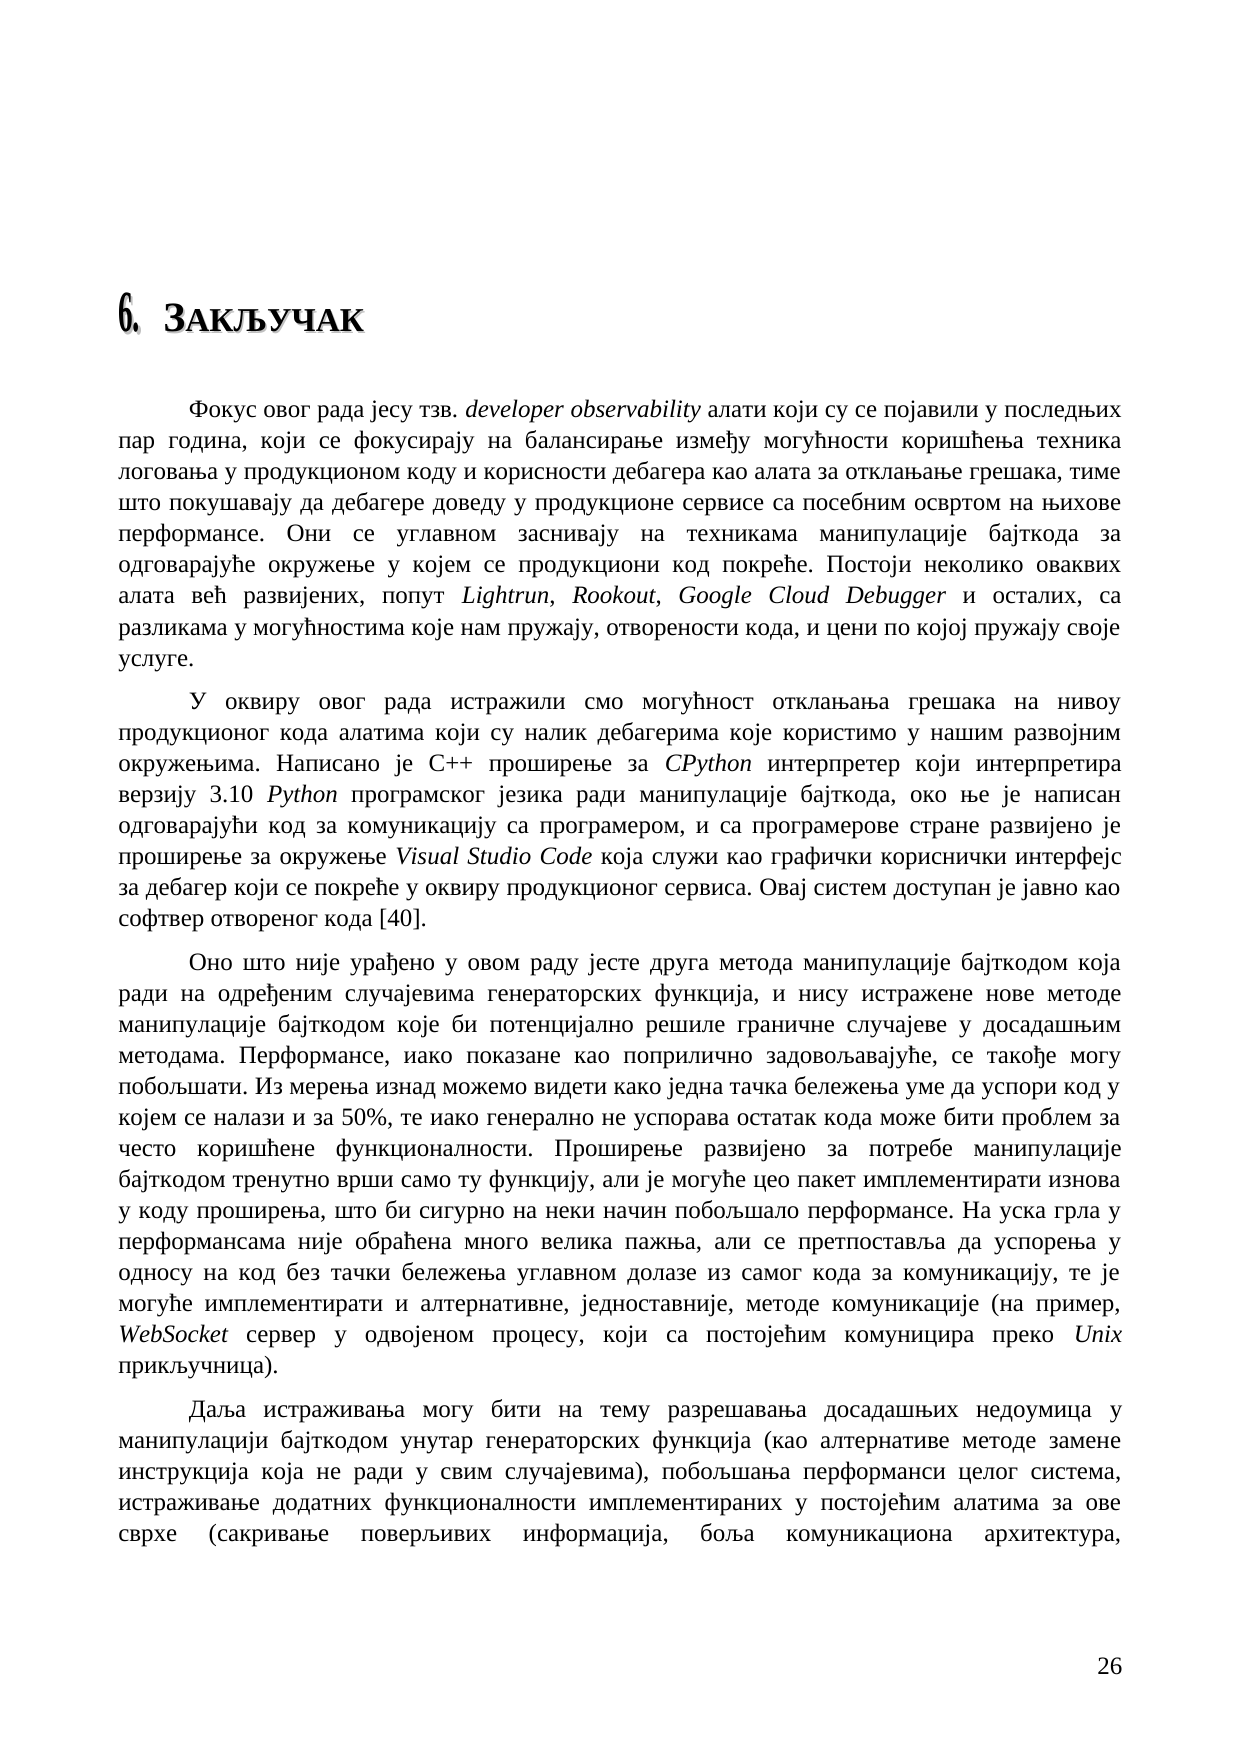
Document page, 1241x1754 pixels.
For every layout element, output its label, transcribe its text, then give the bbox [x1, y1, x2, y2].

text Закључак [118, 277, 1122, 344]
text Оно што није урађено у овом раду јесте друга метода манипулације бајткодом која ради на одређеним случајевима генераторских функција, и нису истражене нове методе манипулације бајткодом које би потенцијално решиле граничне случајеве у досадашњим методама. Перформансе, иако показане као поприлично задовољавајуће, се такође могу побољшати. Из мерења изнад можемо видети како једна тачка бележења уме да успори код у којем се налази и за 50%, те иако генерално не успорава остатак кода може бити проблем за често коришћене функционалности. Проширење развијено за потребе манипулације бајткодом тренутно врши само ту функцију, али је могуће цео пакет имплементирати изнова у коду проширења, што би сигурно на неки начин побољшало перформансе. На уска грла у перформансама није обраћена много велика пажња, али се претпоставља да успорења у односу на код без тачки бележења углавном долазе из самог кода за комуникацију, те је могуће имплементирати и алтернативне, једноставније, методе комуникације (на пример, WebSocket сервер у одвојеном процесу, који са постојећим комуницира преко Unix прикључница). [118, 947, 1122, 1379]
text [118, 1394, 1122, 1547]
text Фокус овог рада јесу тзв. developer observability алати који су се појавили у последњих пар година, који се фокусирају на балансирање између могућности коришћења техника логовања у продукционом коду и корисности дебагера као алата за отклањање грешака, тиме што покушавају да дебагере доведу у продукционе сервисе са посебним освртом на њихове перформансе. Они се углавном заснивају на техникама манипулације бајткода за одговарајуће окружење у којем се продукциони код покреће. Постоји неколико оваквих алата већ развијених, попут Lightrun, Rookout, Google Cloud Debugger и осталих, са разликама у могућностима које нам пружају, отворености кода, и цени по којој пружају своје услуге. [118, 394, 1122, 671]
text У оквиру овог рада истражили смо могућност отклањања грешака на нивоу продукционог кода алатима који су налик дебагерима које користимо у нашим развојним окружењима. Написано је C++ проширење за CPython интерпретер који интерпретира верзију 3.10 Python програмског језика ради манипулације бајткода, око ње је написан одговарајући код за комуникацију са програмером, и са програмерове стране развијено је проширење за окружење Visual Studio Code која служи као графички кориснички интерфејс за дебагер који се покреће у оквиру продукционог сервиса. Овај систем доступан је јавно као софтвер отвореног кода [40]. [118, 686, 1122, 932]
